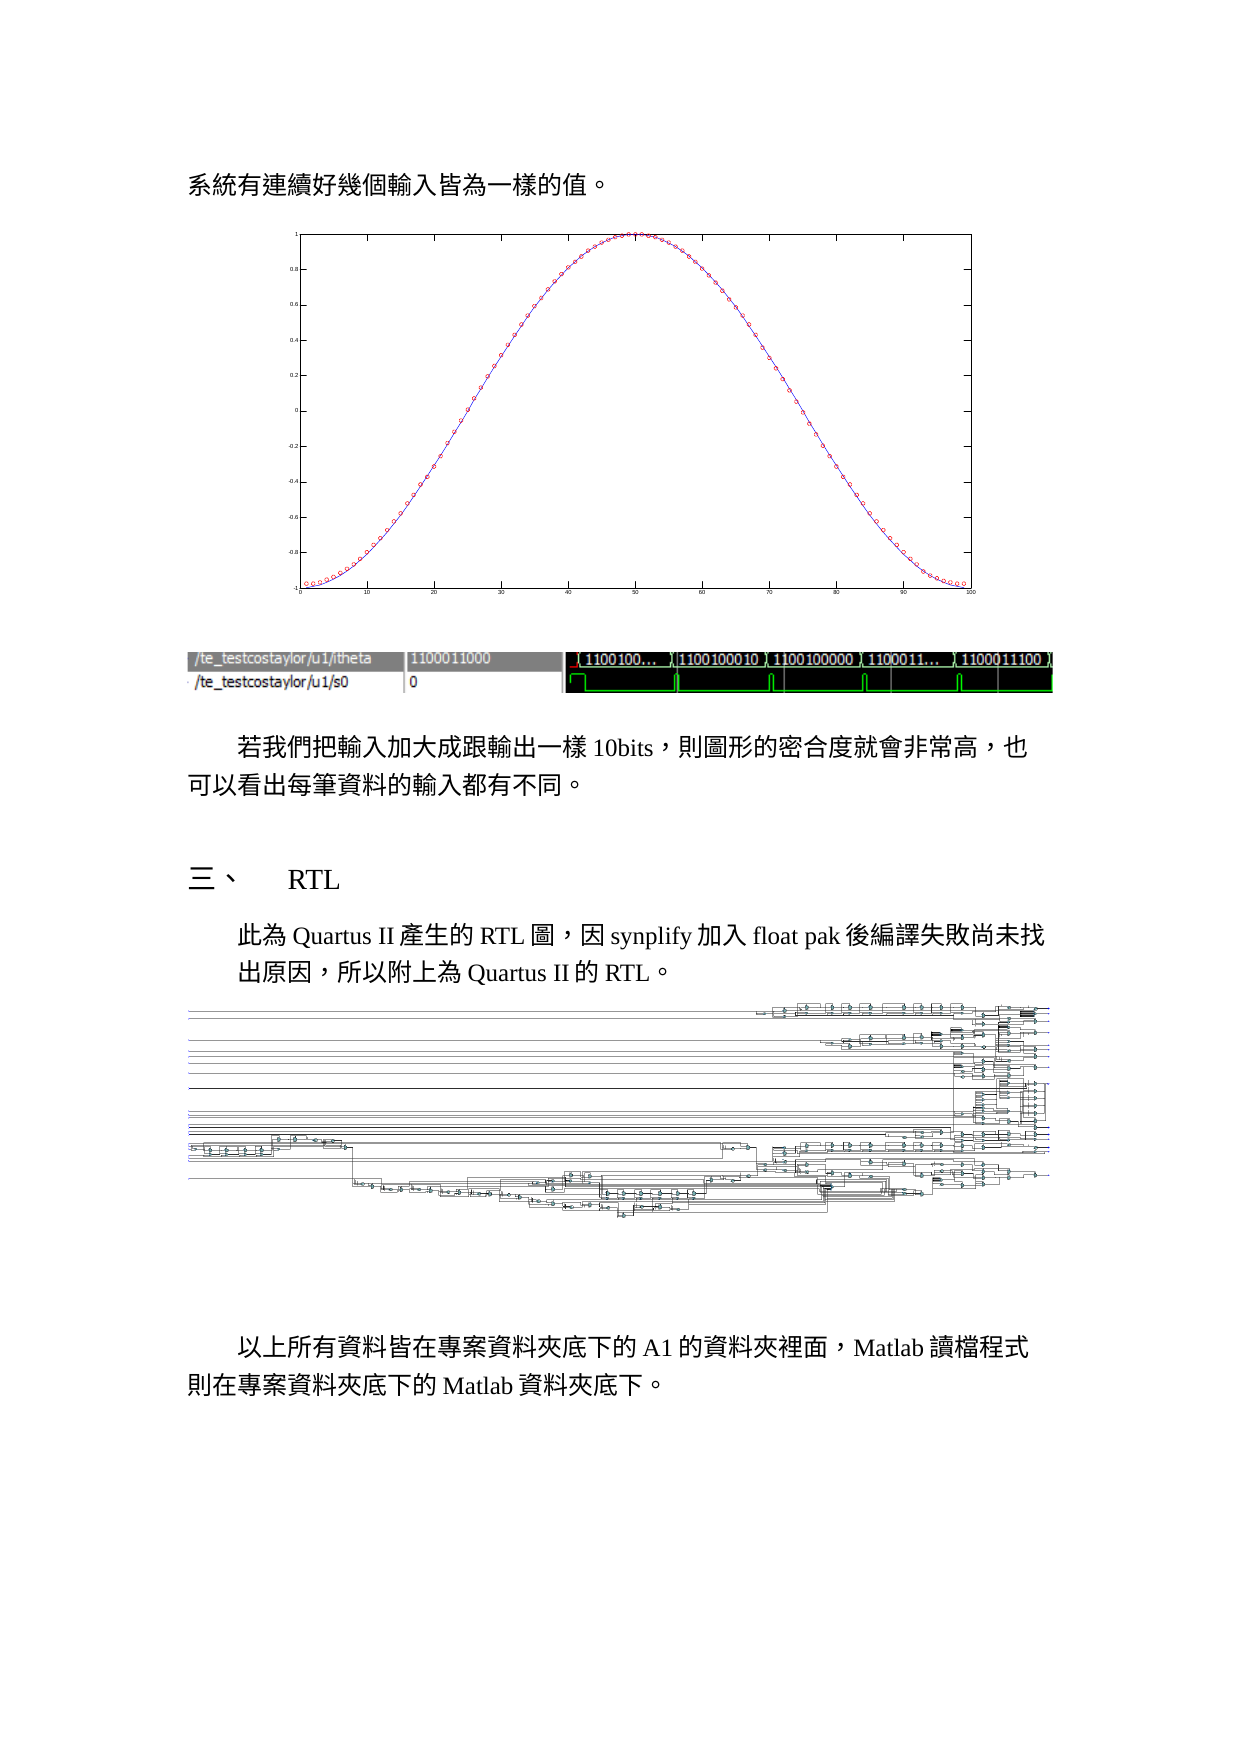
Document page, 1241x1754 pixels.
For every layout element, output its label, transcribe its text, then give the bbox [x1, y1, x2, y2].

picture [187, 989, 1053, 1220]
text 此為Quartus II產生的RTL圖，因synplify加入float pak後編譯失敗尚未找出原因，所以附上為Quartus II的RTL。 [237, 914, 1053, 989]
picture [187, 652, 1053, 693]
text 若我們把輸入加大成跟輸出一樣10bits，則圖形的密合度就會非常高，也可以看出每筆資料的輸入都有不同。 [187, 727, 1053, 802]
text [187, 164, 1053, 202]
subtitle RTL [187, 839, 1053, 914]
text 以上所有資料皆在專案資料夾底下的A1的資料夾裡面，Matlab讀檔程式則在專案資料夾底下的Matlab資料夾底下。 [187, 1327, 1053, 1402]
